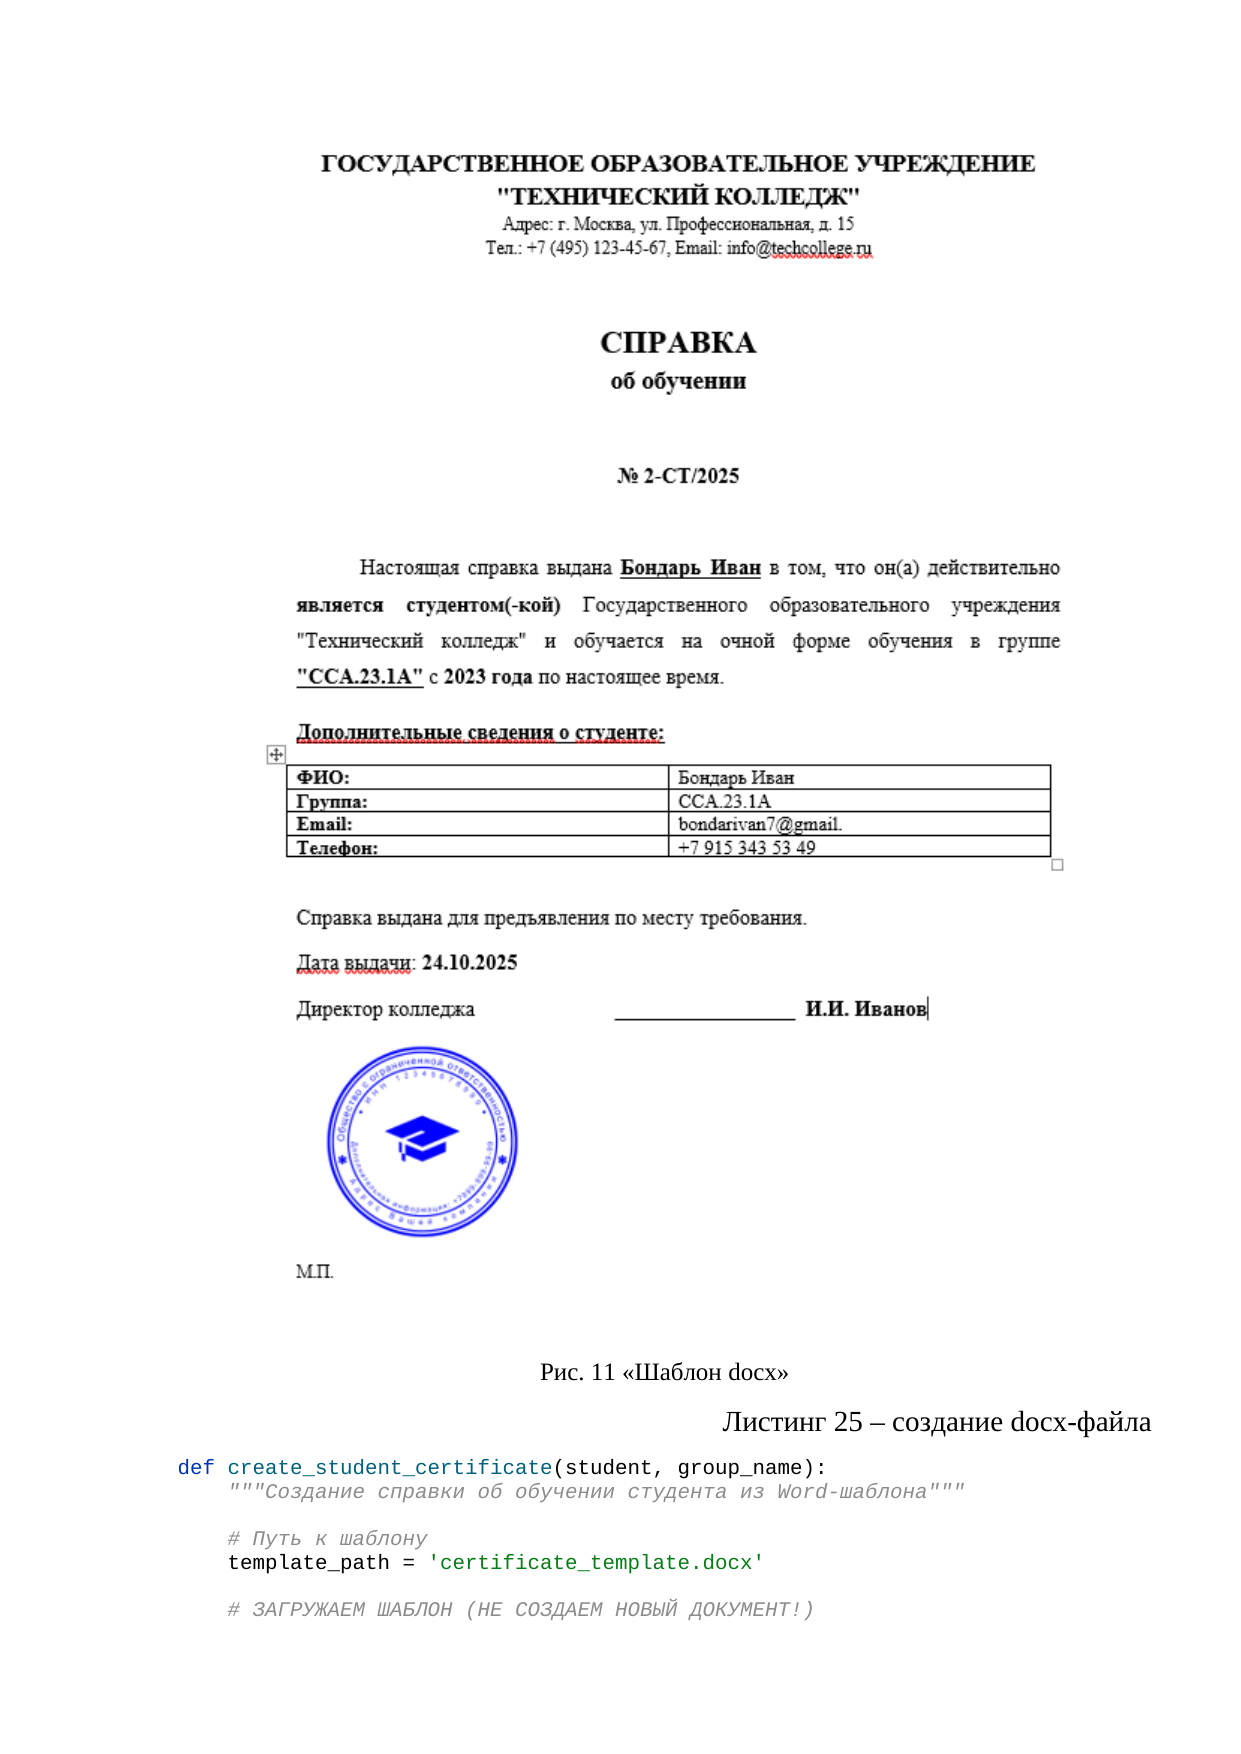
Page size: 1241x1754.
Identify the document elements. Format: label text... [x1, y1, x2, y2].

text Листинг 25 – создание docx-файла [177, 1404, 1152, 1438]
picture [177, 118, 1152, 1338]
text Рис. 11 «Шаблон docx» [177, 1357, 1152, 1386]
